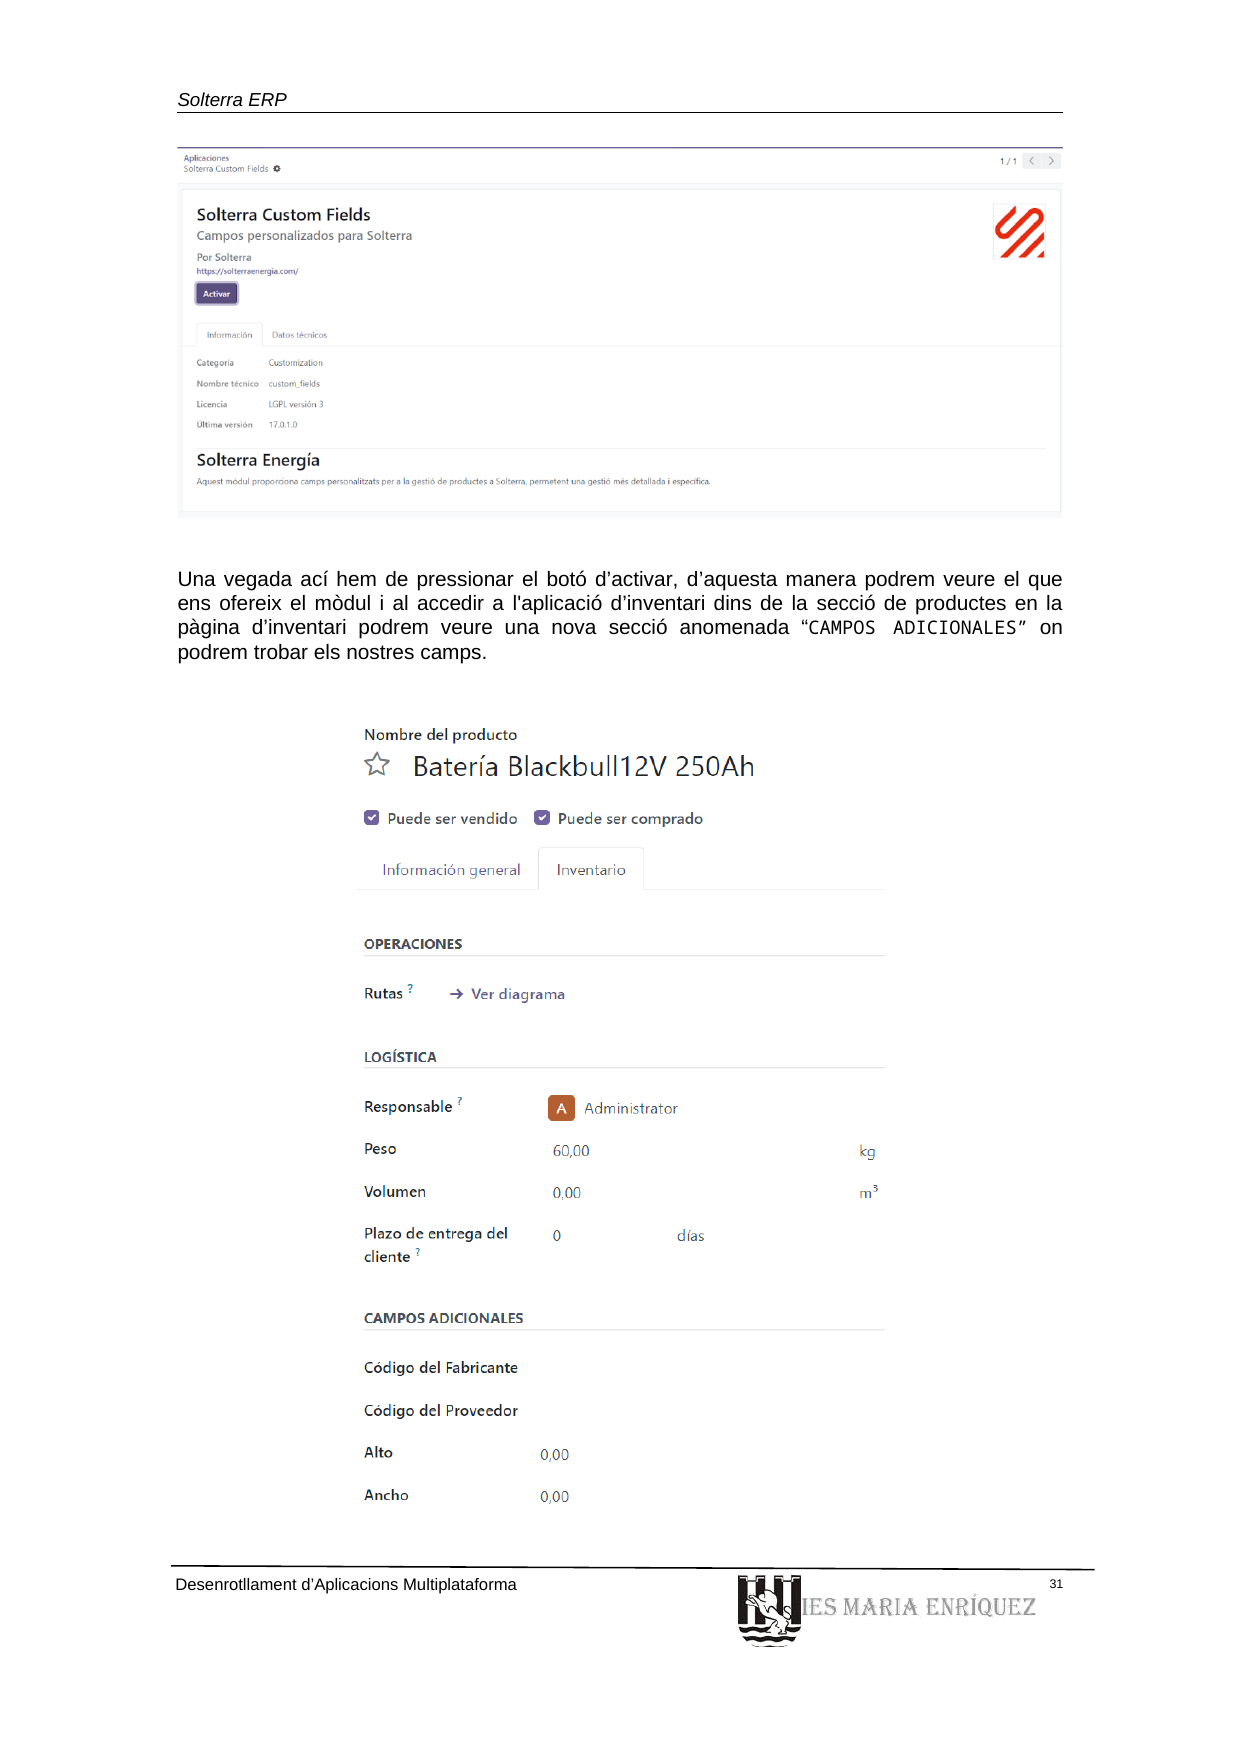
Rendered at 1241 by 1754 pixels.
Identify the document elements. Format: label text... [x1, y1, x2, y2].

text Una vegada ací hem de pressionar el botó d’activar, d’aquesta manera podrem veure el que ens ofereix el mòdul i al accedir a l'aplicació d’inventari dins de la secció de productes en la pàgina d’inventari podrem veure una nova secció anomenada “CAMPOS ADICIONALES” on podrem trobar els nostres camps. [177, 567, 1063, 664]
picture [355, 713, 885, 1510]
picture [736, 1574, 1036, 1647]
picture [177, 147, 1063, 518]
